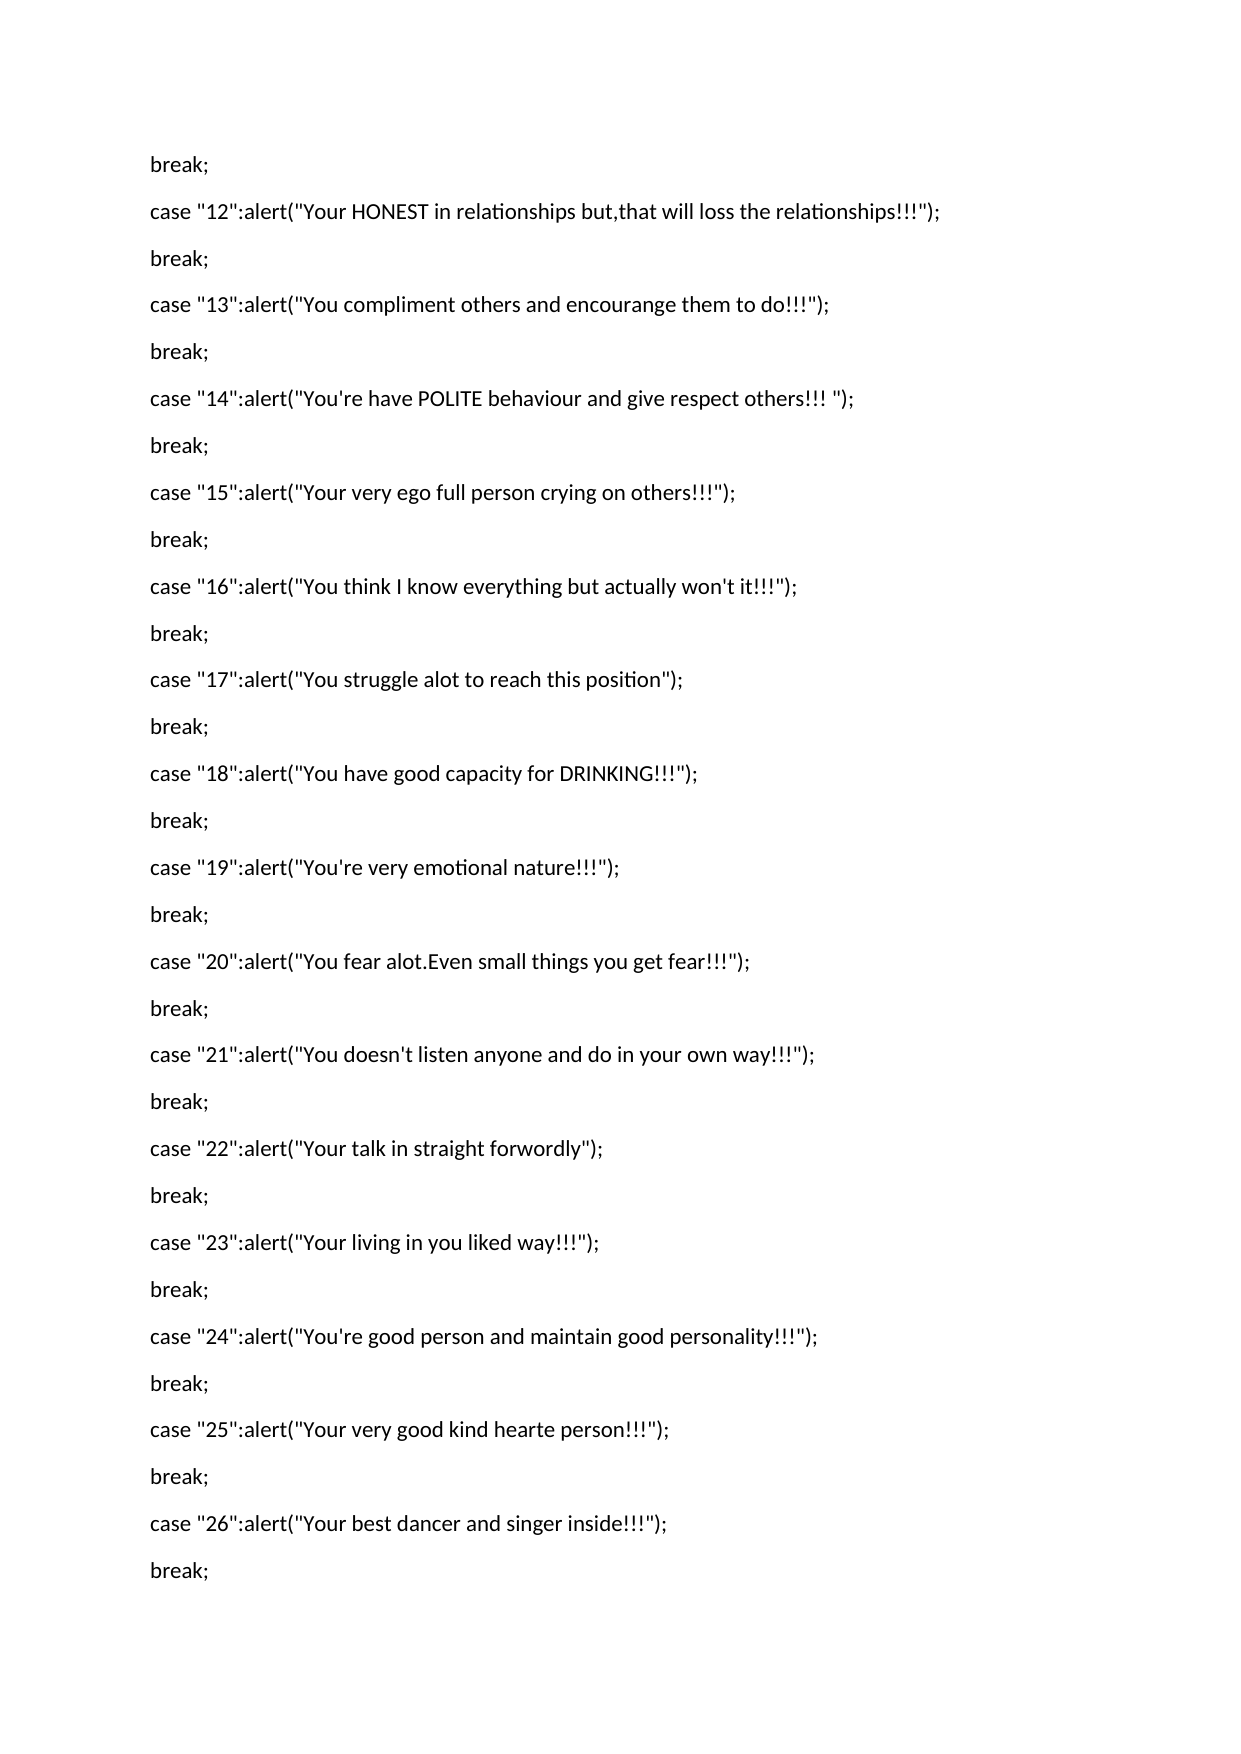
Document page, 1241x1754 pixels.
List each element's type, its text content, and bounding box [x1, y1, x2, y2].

text break; [150, 1275, 1090, 1303]
text case "13":alert("You compliment others and encourange them to do!!!"); [150, 291, 1090, 319]
text case "25":alert("Your very good kind hearte person!!!"); [150, 1416, 1090, 1444]
text break; [150, 244, 1090, 272]
text break; [150, 900, 1090, 928]
text break; [150, 1369, 1090, 1397]
text break; [150, 1181, 1090, 1209]
text break; [150, 431, 1090, 459]
text case "26":alert("Your best dancer and singer inside!!!"); [150, 1509, 1090, 1537]
text case "14":alert("You're have POLITE behaviour and give respect others!!! "); [150, 384, 1090, 412]
text case "19":alert("You're very emotional nature!!!"); [150, 853, 1090, 881]
text break; [150, 712, 1090, 741]
text break; [150, 994, 1090, 1022]
text case "15":alert("Your very ego full person crying on others!!!"); [150, 478, 1090, 506]
text case "20":alert("You fear alot.Even small things you get fear!!!"); [150, 947, 1090, 975]
text break; [150, 619, 1090, 647]
text case "24":alert("You're good person and maintain good personality!!!"); [150, 1322, 1090, 1350]
text case "22":alert("Your talk in straight forwordly"); [150, 1134, 1090, 1162]
text case "12":alert("Your HONEST in relationships but,that will loss the relationships!!!"); [150, 197, 1090, 225]
text case "17":alert("You struggle alot to reach this position"); [150, 666, 1090, 694]
text case "21":alert("You doesn't listen anyone and do in your own way!!!"); [150, 1041, 1090, 1069]
text break; [150, 1087, 1090, 1116]
text break; [150, 1556, 1090, 1584]
text break; [150, 525, 1090, 553]
text break; [150, 1462, 1090, 1491]
text break; [150, 337, 1090, 366]
text break; [150, 150, 1090, 178]
text case "18":alert("You have good capacity for DRINKING!!!"); [150, 759, 1090, 787]
text break; [150, 806, 1090, 834]
text case "23":alert("Your living in you liked way!!!"); [150, 1228, 1090, 1256]
text case "16":alert("You think I know everything but actually won't it!!!"); [150, 572, 1090, 600]
